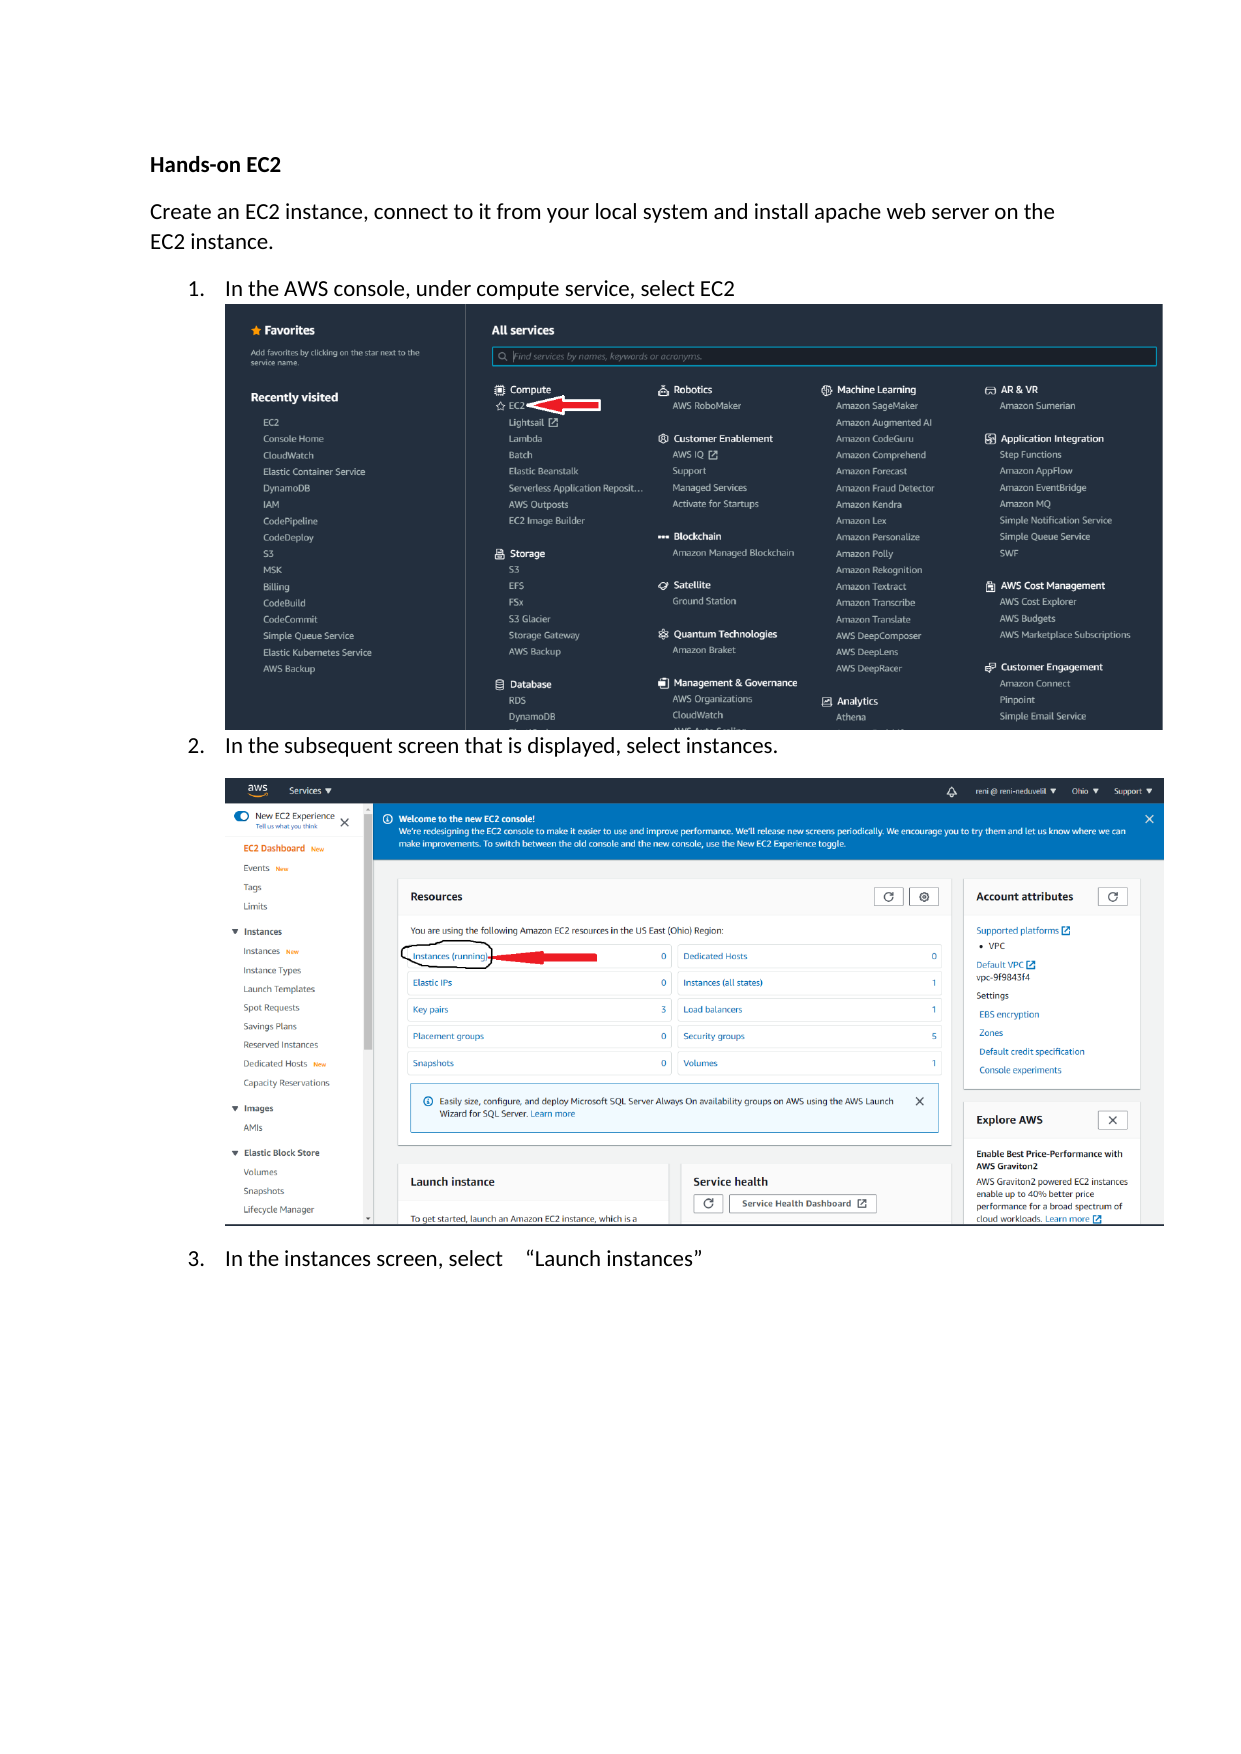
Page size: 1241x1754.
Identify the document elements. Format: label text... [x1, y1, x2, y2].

list In the subsequent screen that is displayed, select instances. [187, 731, 1090, 759]
text Hands-on EC2 [150, 150, 1090, 178]
list In the instances screen, select “Launch instances” [187, 1244, 1090, 1273]
picture [225, 304, 1163, 730]
text Create an EC2 instance, connect to it from your local system and install apache web server on the EC2 instance. [150, 197, 1090, 255]
picture [225, 778, 1164, 1226]
list In the AWS console, under compute service, select EC2 [187, 274, 1090, 302]
